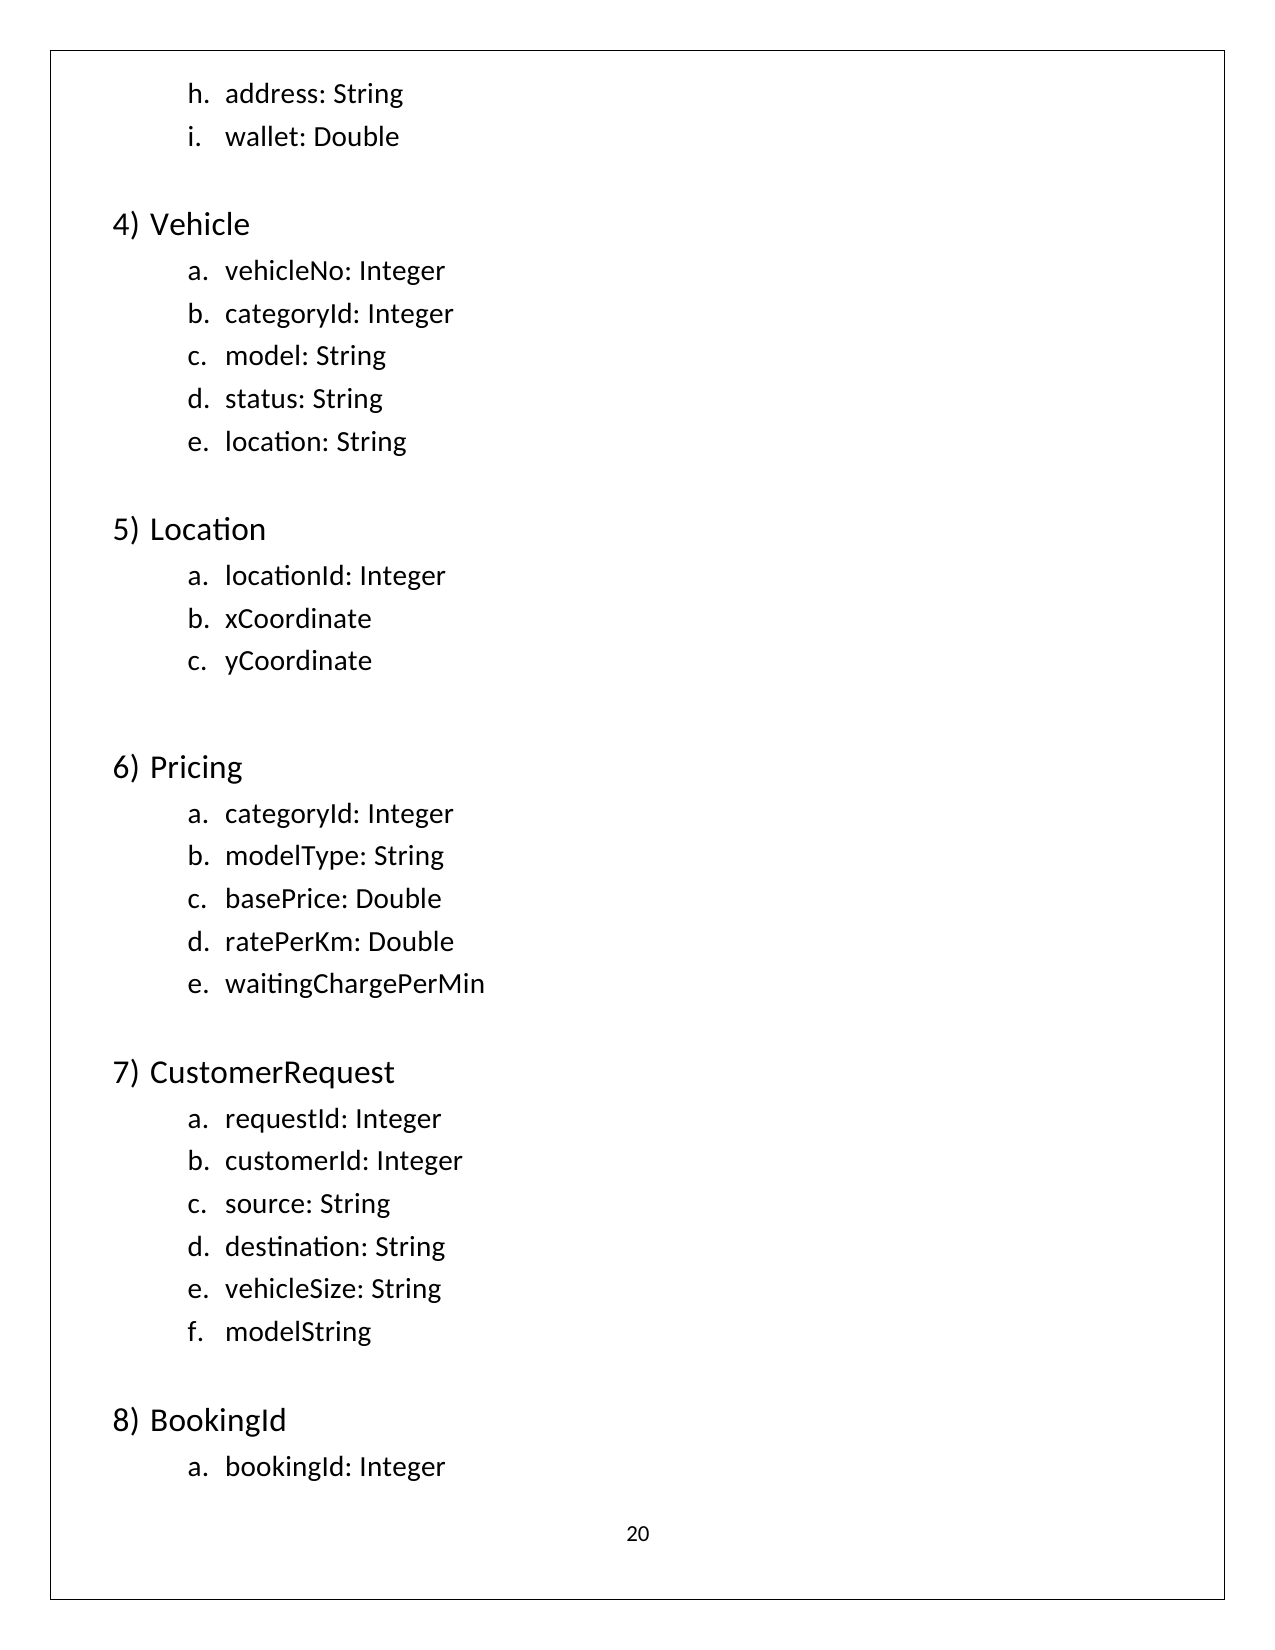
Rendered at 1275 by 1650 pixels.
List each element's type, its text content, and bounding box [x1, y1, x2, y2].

list yCoordinate [187, 642, 1200, 678]
list requestId: Integer [187, 1100, 1200, 1135]
list modelString [187, 1313, 1200, 1349]
list ratePerKm: Double [187, 923, 1200, 958]
list waitingChargePerMin [187, 966, 1200, 1001]
list source: String [187, 1185, 1200, 1221]
list locationId: Integer [187, 557, 1200, 593]
list address: String [187, 75, 1200, 111]
list Location [112, 508, 1200, 549]
list destination: String [187, 1228, 1200, 1263]
list location: String [187, 423, 1200, 458]
list basePrice: Double [187, 880, 1200, 916]
list modelType: String [187, 837, 1200, 873]
list vehicleNo: Integer [187, 252, 1200, 288]
list bookingId: Integer [187, 1448, 1200, 1483]
list wallet: Double [187, 118, 1200, 153]
list model: String [187, 337, 1200, 373]
list xCoordinate [187, 600, 1200, 635]
list BookingId [112, 1399, 1200, 1439]
list CustomerRequest [112, 1051, 1200, 1092]
list vehicleSize: String [187, 1271, 1200, 1306]
list customerId: Integer [187, 1142, 1200, 1178]
list categoryId: Integer [187, 295, 1200, 330]
list Vehicle [112, 203, 1200, 244]
list Pricing [112, 746, 1200, 787]
list status: String [187, 380, 1200, 416]
list categoryId: Integer [187, 795, 1200, 830]
